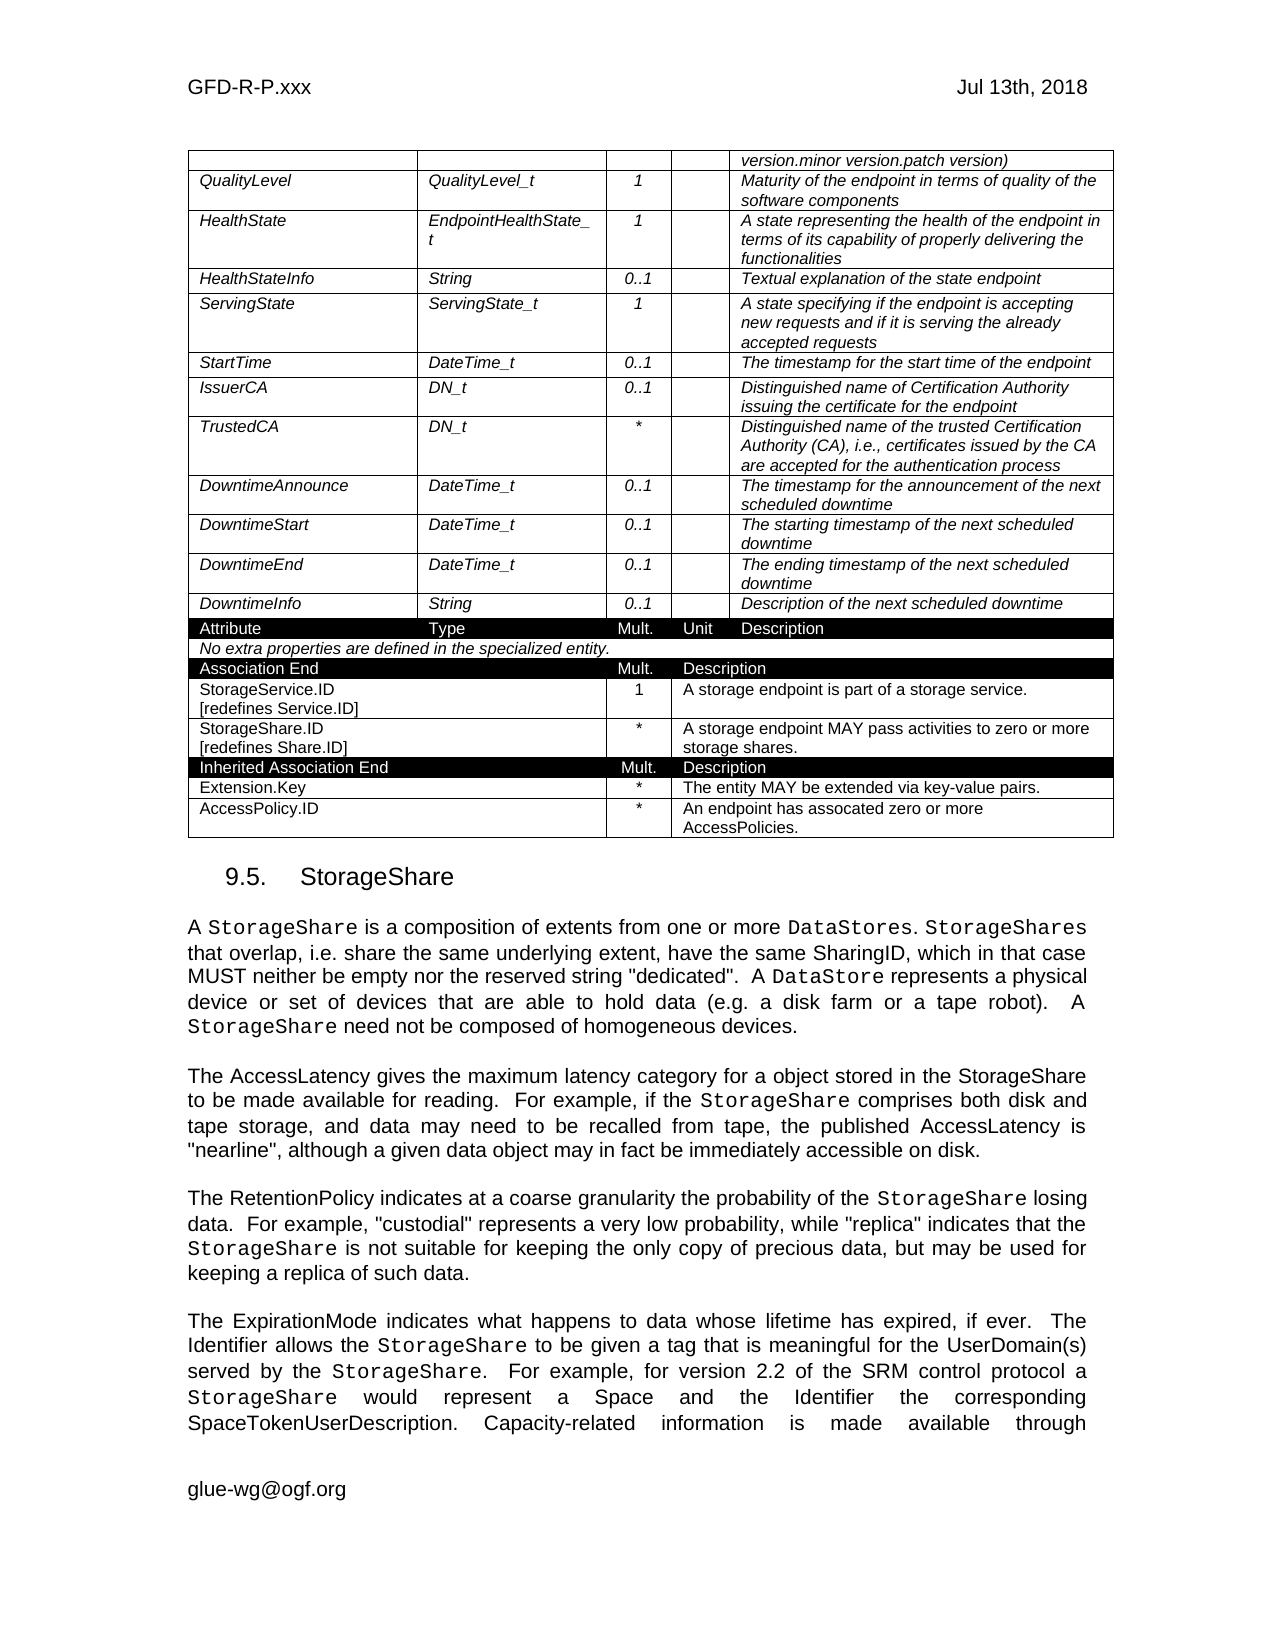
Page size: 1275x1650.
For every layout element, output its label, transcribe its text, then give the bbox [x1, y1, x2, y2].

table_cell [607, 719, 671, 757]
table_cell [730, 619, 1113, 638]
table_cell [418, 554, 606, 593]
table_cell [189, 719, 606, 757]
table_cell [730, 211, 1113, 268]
text The AccessLatency gives the maximum latency category for a object stored in the StorageShare to be made available for reading. For example, if the StorageShare comprises both disk and tape storage, and data may need to be recalled from tape, the published AccessLatency is "nearline", although a given data object may in fact be immediately accessible on disk. [187, 1064, 1087, 1162]
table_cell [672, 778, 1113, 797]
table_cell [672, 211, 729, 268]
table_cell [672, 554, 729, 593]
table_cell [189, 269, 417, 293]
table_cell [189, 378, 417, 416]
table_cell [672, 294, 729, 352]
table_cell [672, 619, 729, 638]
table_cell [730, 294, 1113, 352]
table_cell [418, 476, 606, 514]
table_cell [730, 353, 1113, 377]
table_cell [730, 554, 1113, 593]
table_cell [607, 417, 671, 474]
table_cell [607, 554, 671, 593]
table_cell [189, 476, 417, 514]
text The RetentionPolicy indicates at a coarse granularity the probability of the StorageShare losing data. For example, "custodial" represents a very low probability, while "replica" indicates that the StorageShare is not suitable for keeping the only copy of precious data, but may be used for keeping a replica of such data. [187, 1186, 1087, 1285]
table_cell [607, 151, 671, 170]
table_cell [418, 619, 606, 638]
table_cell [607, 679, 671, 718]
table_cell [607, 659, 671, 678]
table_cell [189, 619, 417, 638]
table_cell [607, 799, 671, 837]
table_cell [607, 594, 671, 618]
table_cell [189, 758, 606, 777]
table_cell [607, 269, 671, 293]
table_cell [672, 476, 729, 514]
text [187, 1309, 1087, 1434]
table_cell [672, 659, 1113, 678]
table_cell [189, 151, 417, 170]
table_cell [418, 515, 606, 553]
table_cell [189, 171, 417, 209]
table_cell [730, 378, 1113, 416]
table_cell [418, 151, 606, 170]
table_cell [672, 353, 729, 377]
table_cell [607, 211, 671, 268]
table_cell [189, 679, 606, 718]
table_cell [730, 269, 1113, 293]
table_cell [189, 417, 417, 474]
subtitle StorageShare [225, 862, 1087, 891]
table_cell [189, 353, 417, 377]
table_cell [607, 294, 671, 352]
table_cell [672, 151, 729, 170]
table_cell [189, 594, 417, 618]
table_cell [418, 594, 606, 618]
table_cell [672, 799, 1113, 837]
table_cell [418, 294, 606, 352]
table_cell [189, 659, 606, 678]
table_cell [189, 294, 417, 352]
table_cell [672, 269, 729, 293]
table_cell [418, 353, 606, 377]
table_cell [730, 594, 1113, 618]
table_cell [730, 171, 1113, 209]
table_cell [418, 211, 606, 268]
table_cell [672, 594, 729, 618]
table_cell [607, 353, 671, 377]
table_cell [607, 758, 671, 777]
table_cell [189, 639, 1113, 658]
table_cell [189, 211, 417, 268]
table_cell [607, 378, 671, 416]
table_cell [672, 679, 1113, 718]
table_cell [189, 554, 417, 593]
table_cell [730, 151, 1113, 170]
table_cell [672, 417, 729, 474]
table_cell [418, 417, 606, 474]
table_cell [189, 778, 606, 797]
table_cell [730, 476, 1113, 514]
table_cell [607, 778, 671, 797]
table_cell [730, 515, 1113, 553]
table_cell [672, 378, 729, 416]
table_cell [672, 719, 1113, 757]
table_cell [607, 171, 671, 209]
text A StorageShare is a composition of extents from one or more DataStores. StorageShares that overlap, i.e. share the same underlying extent, have the same SharingID, which in that case MUST neither be empty nor the reserved string "dedicated". A DataStore represents a physical device or set of devices that are able to hold data (e.g. a disk farm or a tape robot). A StorageShare need not be composed of homogeneous devices. [187, 914, 1087, 1040]
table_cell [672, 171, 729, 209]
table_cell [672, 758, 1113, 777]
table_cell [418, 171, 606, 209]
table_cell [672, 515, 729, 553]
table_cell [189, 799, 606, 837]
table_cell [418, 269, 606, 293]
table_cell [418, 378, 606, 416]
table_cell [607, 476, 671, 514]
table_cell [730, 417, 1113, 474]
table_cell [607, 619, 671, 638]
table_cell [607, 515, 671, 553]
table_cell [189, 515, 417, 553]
